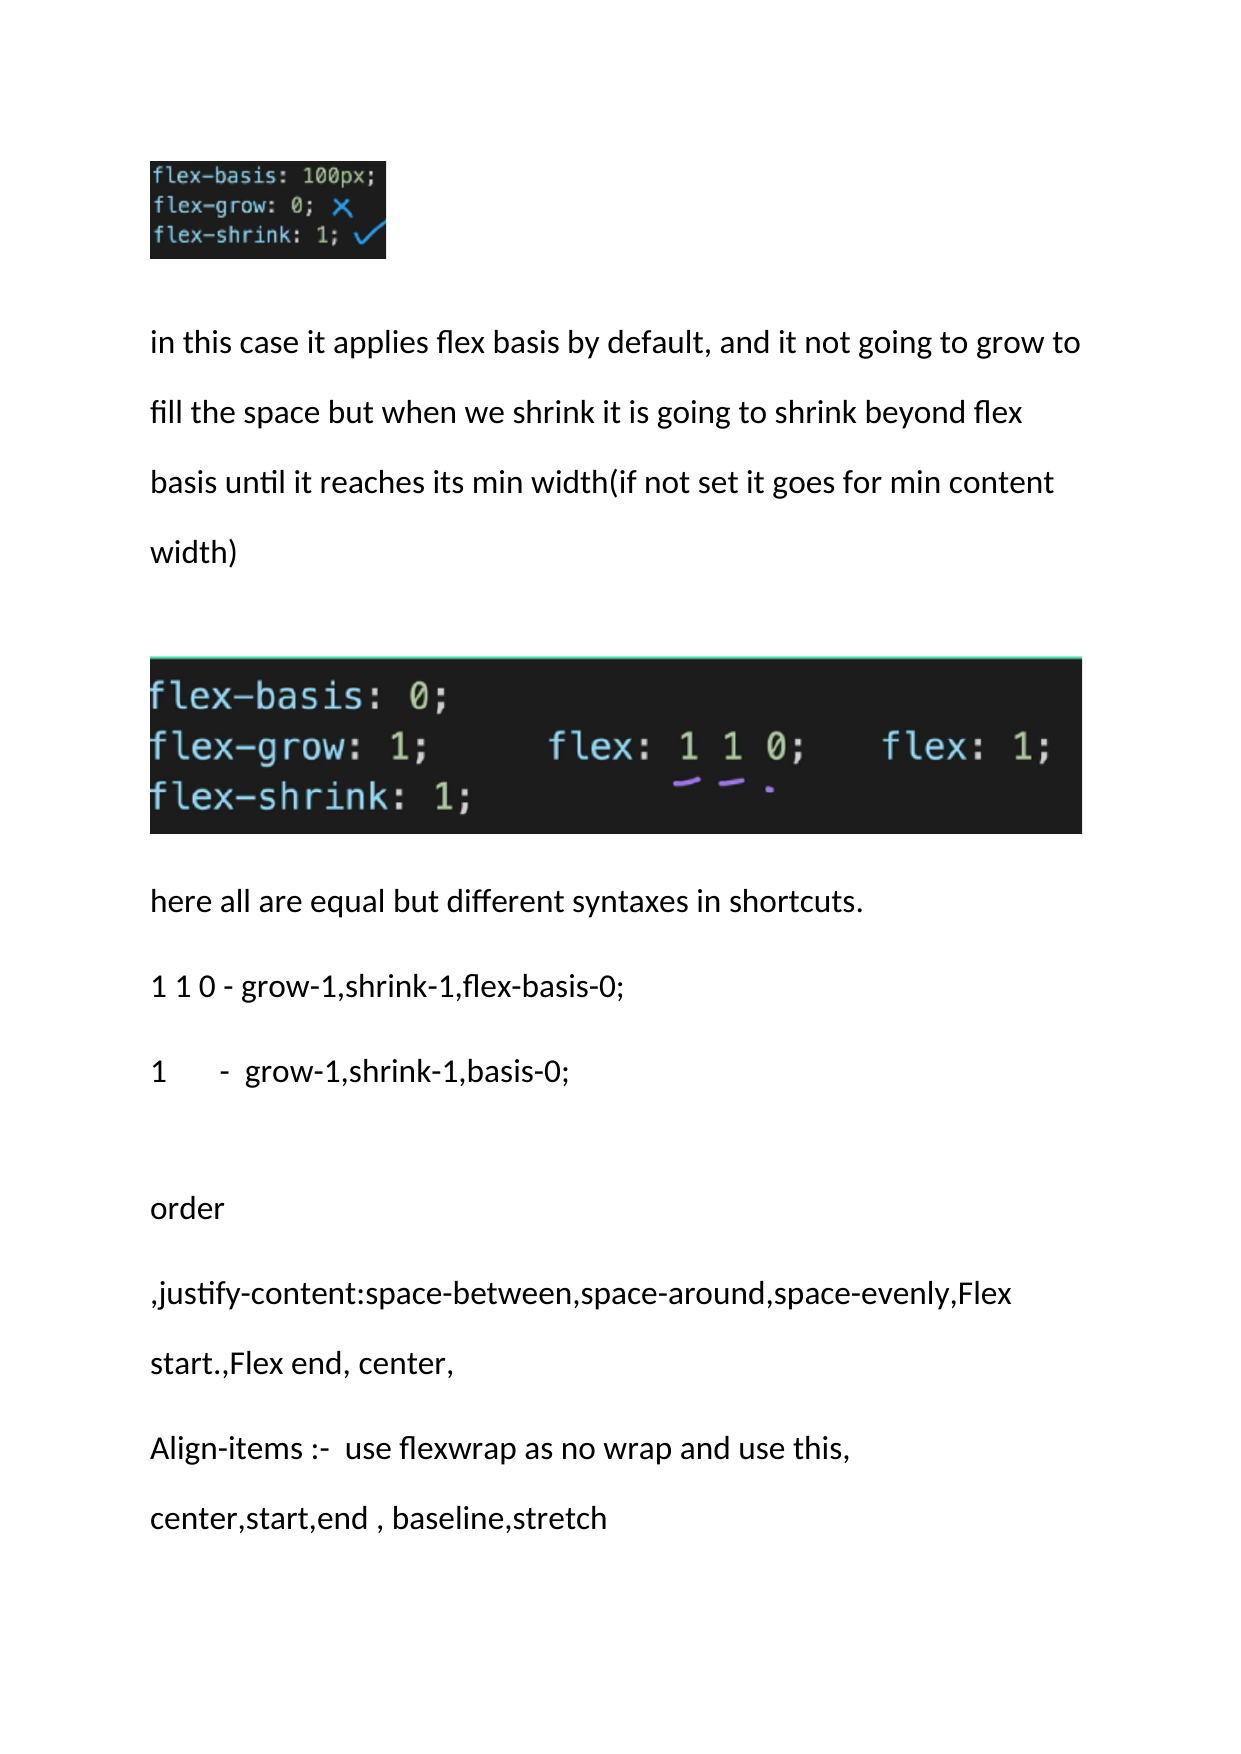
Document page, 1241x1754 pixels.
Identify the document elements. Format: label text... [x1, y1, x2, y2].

text ,justify-content:space-between,space-around,space-evenly,Flex start.,Flex end, center, [150, 1260, 1090, 1395]
text in this case it applies flex basis by default, and it not going to grow to fill the space but when we shrink it is going to shrink beyond flex basis until it reaches its min width(if not set it goes for min content width) [150, 309, 1090, 584]
text 1 - grow-1,shrink-1,basis-0; [150, 1038, 1090, 1103]
text order [150, 1175, 1090, 1240]
text Align-items :- use flexwrap as no wrap and use this, center,start,end , baseline,stretch [150, 1415, 1090, 1550]
text 1 1 0 - grow-1,shrink-1,flex-basis-0; [150, 953, 1090, 1018]
text here all are equal but different syntaxes in shortcuts. [150, 868, 1090, 933]
